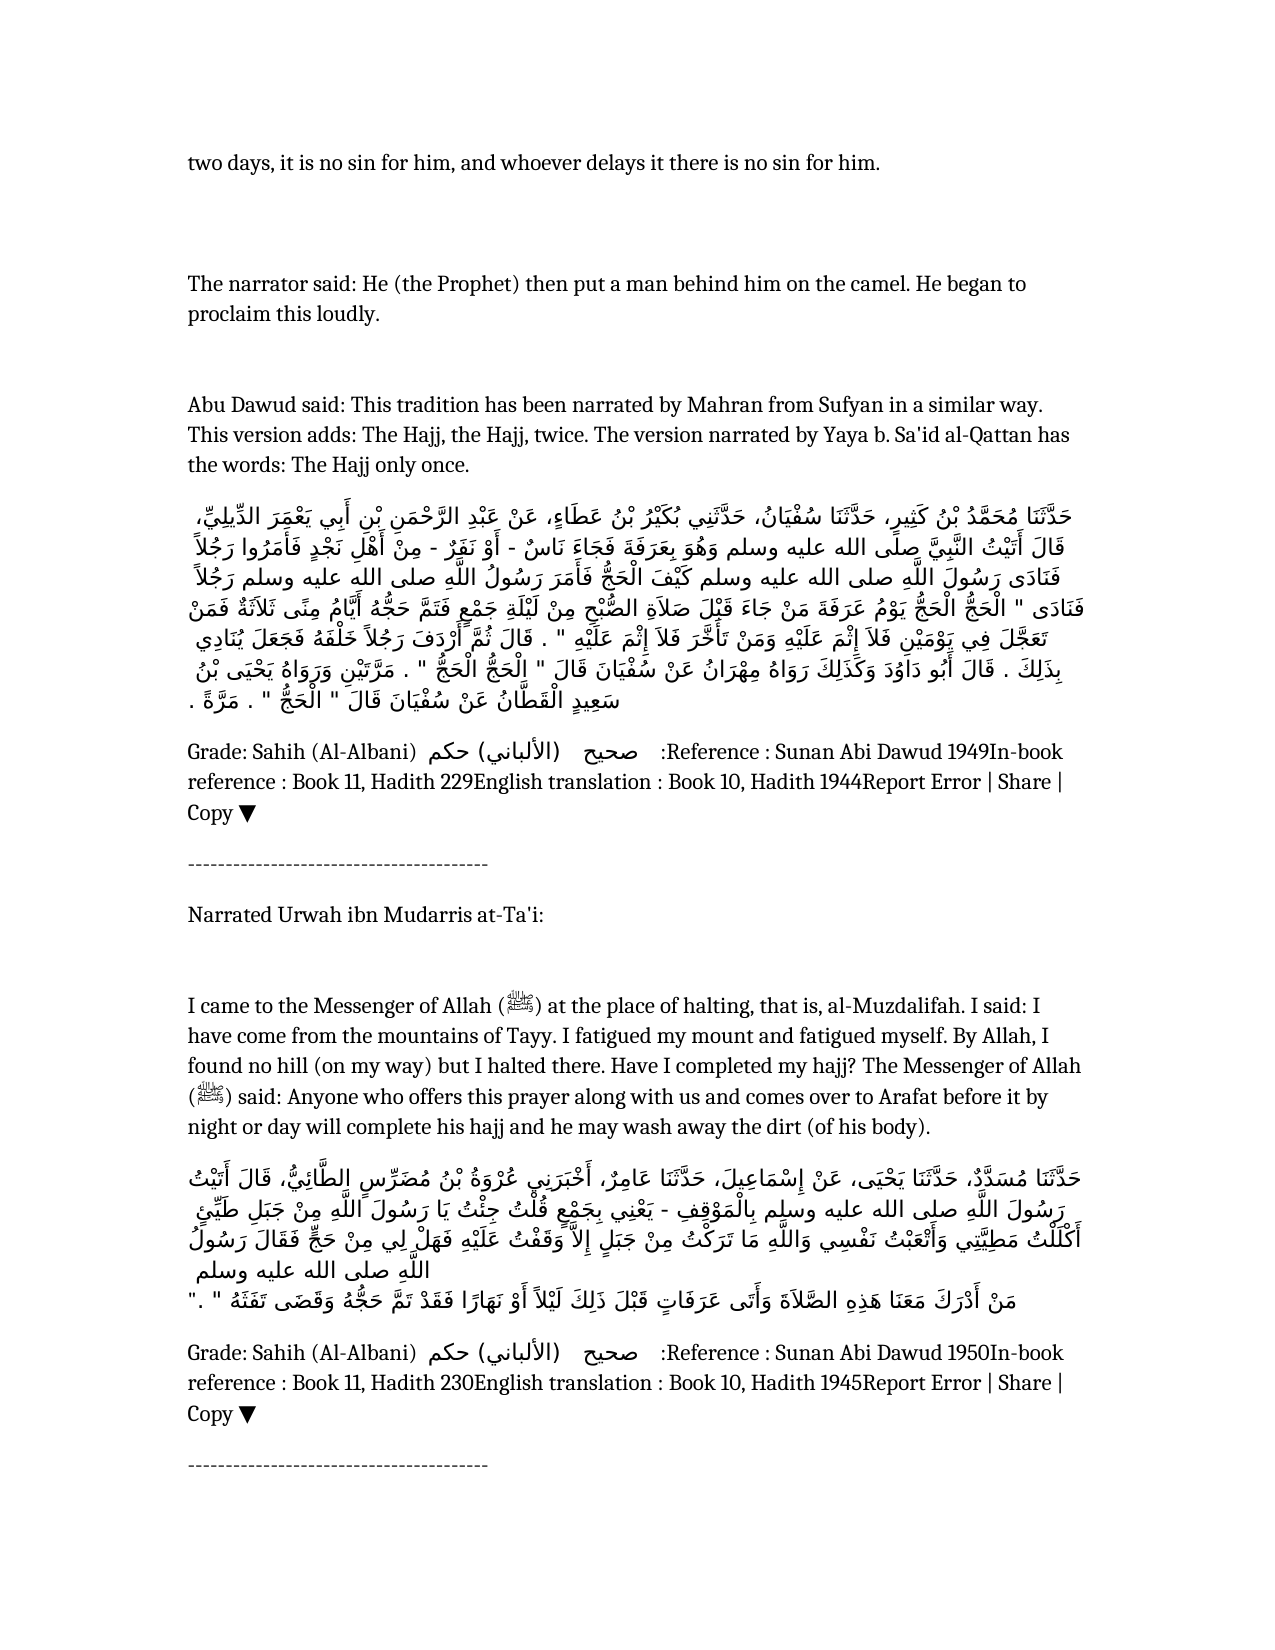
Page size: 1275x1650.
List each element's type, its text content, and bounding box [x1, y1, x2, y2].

text حَدَّثَنَا مُحَمَّدُ بْنُ كَثِيرٍ، حَدَّثَنَا سُفْيَانُ، حَدَّثَنِي بُكَيْرُ بْنُ عَطَاءٍ، عَنْ عَبْدِ الرَّحْمَنِ بْنِ أَبِي يَعْمَرَ الدِّيلِيِّ، قَالَ أَتَيْتُ النَّبِيَّ صلى الله عليه وسلم وَهُوَ بِعَرَفَةَ فَجَاءَ نَاسٌ - أَوْ نَفَرٌ - مِنْ أَهْلِ نَجْدٍ فَأَمَرُوا رَجُلاً فَنَادَى رَسُولَ اللَّهِ صلى الله عليه وسلم كَيْفَ الْحَجُّ فَأَمَرَ رَسُولُ اللَّهِ صلى الله عليه وسلم رَجُلاً فَنَادَى ‏"‏ الْحَجُّ الْحَجُّ يَوْمُ عَرَفَةَ مَنْ جَاءَ قَبْلَ صَلاَةِ الصُّبْحِ مِنْ لَيْلَةِ جَمْعٍ فَتَمَّ حَجُّهُ أَيَّامُ مِنًى ثَلاَثَةٌ فَمَنْ تَعَجَّلَ فِي يَوْمَيْنِ فَلاَ إِثْمَ عَلَيْهِ وَمَنْ تَأَخَّرَ فَلاَ إِثْمَ عَلَيْهِ ‏"‏ ‏.‏ قَالَ ثُمَّ أَرْدَفَ رَجُلاً خَلْفَهُ فَجَعَلَ يُنَادِي بِذَلِكَ ‏.‏ قَالَ أَبُو دَاوُدَ وَكَذَلِكَ رَوَاهُ مِهْرَانُ عَنْ سُفْيَانَ قَالَ ‏"‏ الْحَجُّ الْحَجُّ ‏"‏ ‏.‏ مَرَّتَيْنِ وَرَوَاهُ يَحْيَى بْنُ سَعِيدٍ الْقَطَّانُ عَنْ سُفْيَانَ قَالَ ‏"‏ الْحَجُّ ‏"‏ ‏.‏ مَرَّةً ‏.‏ [187, 503, 1087, 713]
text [187, 150, 1087, 478]
text Narrated Urwah ibn Mudarris at-Ta'i: I came to the Messenger of Allah (ﷺ) at the place of halting, that is, al-Muzdalifah. I said: I have come from the mountains of Tayy. I fatigued my mount and fatigued myself. By Allah, I found no hill (on my way) but I halted there. Have I completed my hajj? The Messenger of Allah (ﷺ) said: Anyone who offers this prayer along with us and comes over to Arafat before it by night or day will complete his hajj and he may wash away the dirt (of his body). [187, 901, 1087, 1141]
text Grade: Sahih (Al-Albani) صحيح (الألباني) حكم :Reference : Sunan Abi Dawud 1949In-book reference : Book 11, Hadith 229English translation : Book 10, Hadith 1944Report Error | Share | Copy ▼ [187, 738, 1087, 826]
text ---------------------------------------- [187, 850, 1087, 877]
text Grade: Sahih (Al-Albani) صحيح (الألباني) حكم :Reference : Sunan Abi Dawud 1950In-book reference : Book 11, Hadith 230English translation : Book 10, Hadith 1945Report Error | Share | Copy ▼ [187, 1339, 1087, 1427]
text ---------------------------------------- [187, 1451, 1087, 1478]
text حَدَّثَنَا مُسَدَّدٌ، حَدَّثَنَا يَحْيَى، عَنْ إِسْمَاعِيلَ، حَدَّثَنَا عَامِرٌ، أَخْبَرَنِي عُرْوَةُ بْنُ مُضَرِّسٍ الطَّائِيُّ، قَالَ أَتَيْتُ رَسُولَ اللَّهِ صلى الله عليه وسلم بِالْمَوْقِفِ - يَعْنِي بِجَمْعٍ قُلْتُ جِئْتُ يَا رَسُولَ اللَّهِ مِنْ جَبَلِ طَيِّئٍ أَكْلَلْتُ مَطِيَّتِي وَأَتْعَبْتُ نَفْسِي وَاللَّهِ مَا تَرَكْتُ مِنْ جَبَلٍ إِلاَّ وَقَفْتُ عَلَيْهِ فَهَلْ لِي مِنْ حَجٍّ فَقَالَ رَسُولُ اللَّهِ صلى الله عليه وسلم ‏ "‏ مَنْ أَدْرَكَ مَعَنَا هَذِهِ الصَّلاَةَ وَأَتَى عَرَفَاتٍ قَبْلَ ذَلِكَ لَيْلاً أَوْ نَهَارًا فَقَدْ تَمَّ حَجُّهُ وَقَضَى تَفَثَهُ ‏"‏ ‏.‏ [187, 1165, 1087, 1314]
